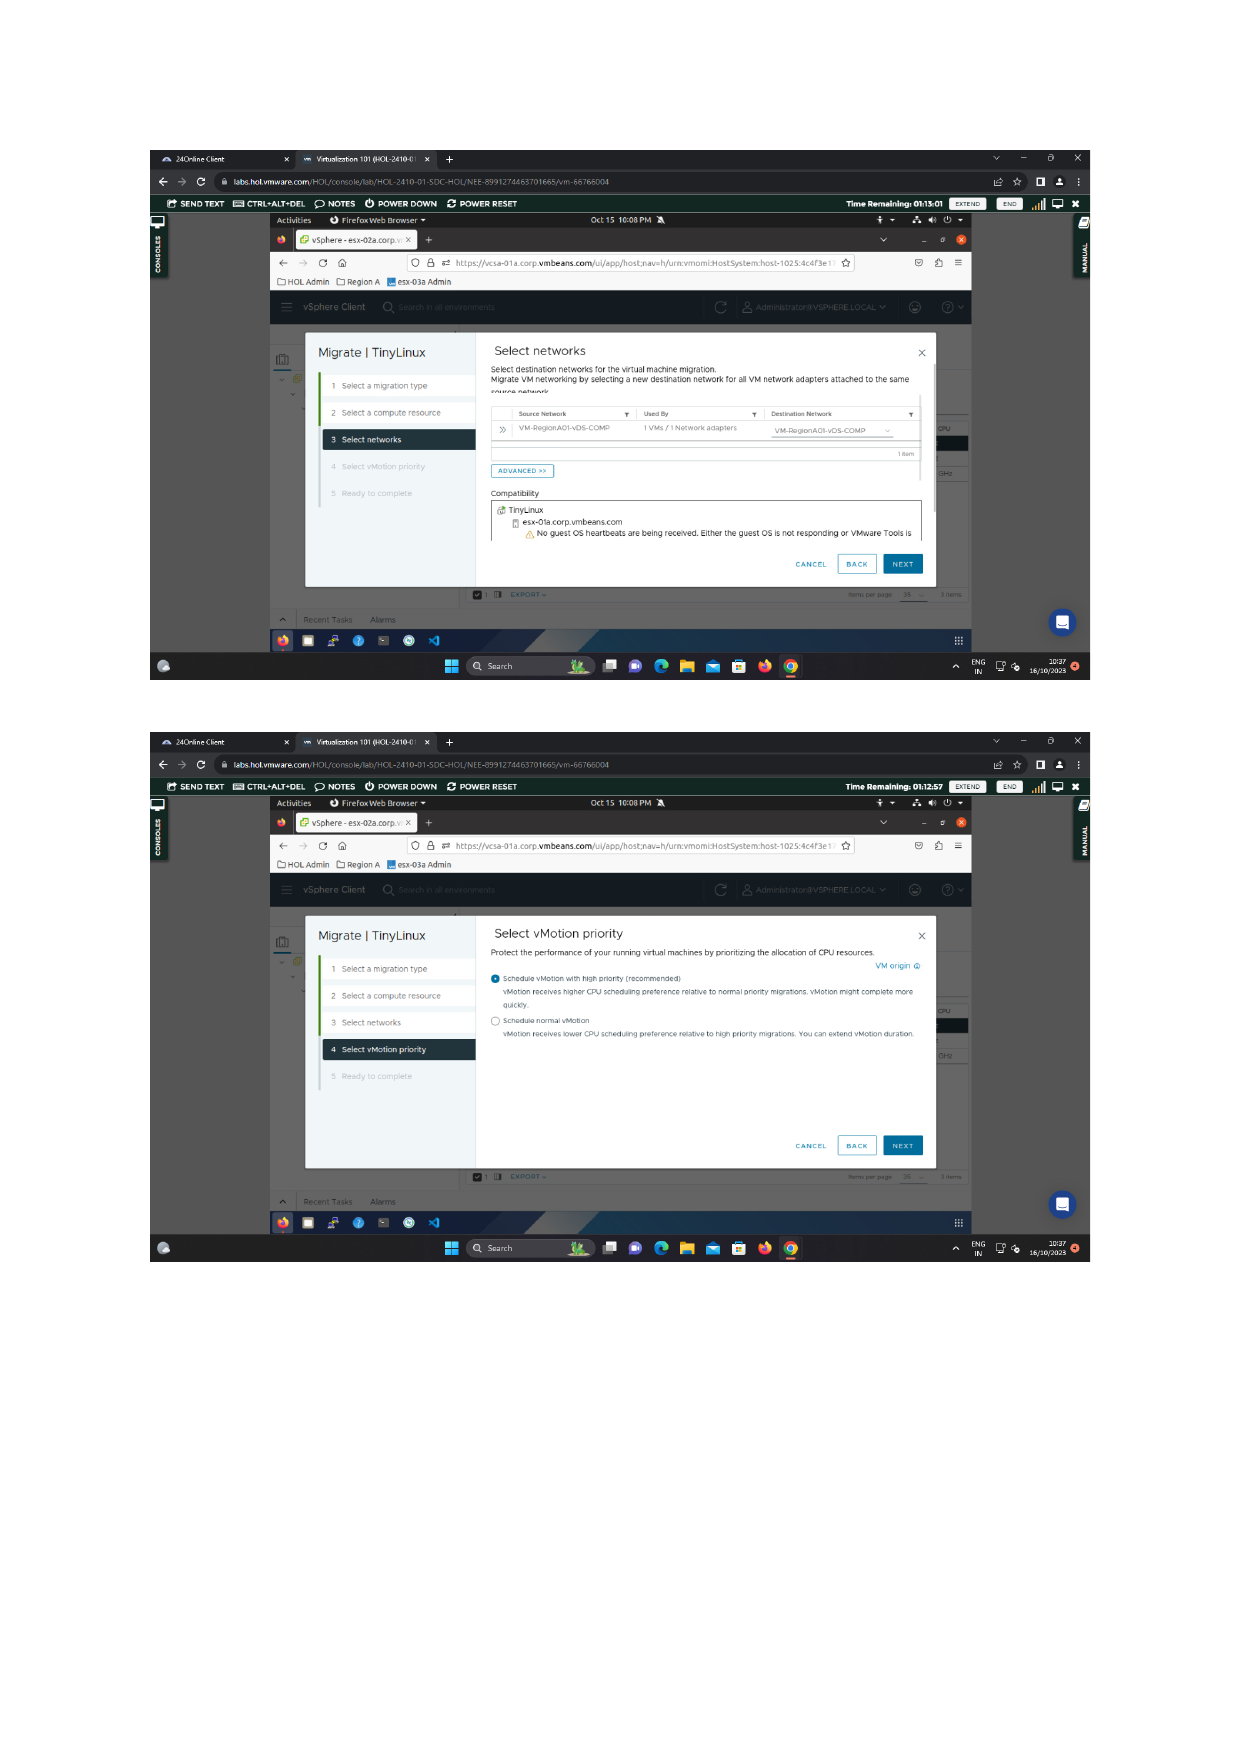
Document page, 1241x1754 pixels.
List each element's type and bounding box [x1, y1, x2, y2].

picture [150, 150, 1091, 680]
picture [150, 732, 1091, 1262]
